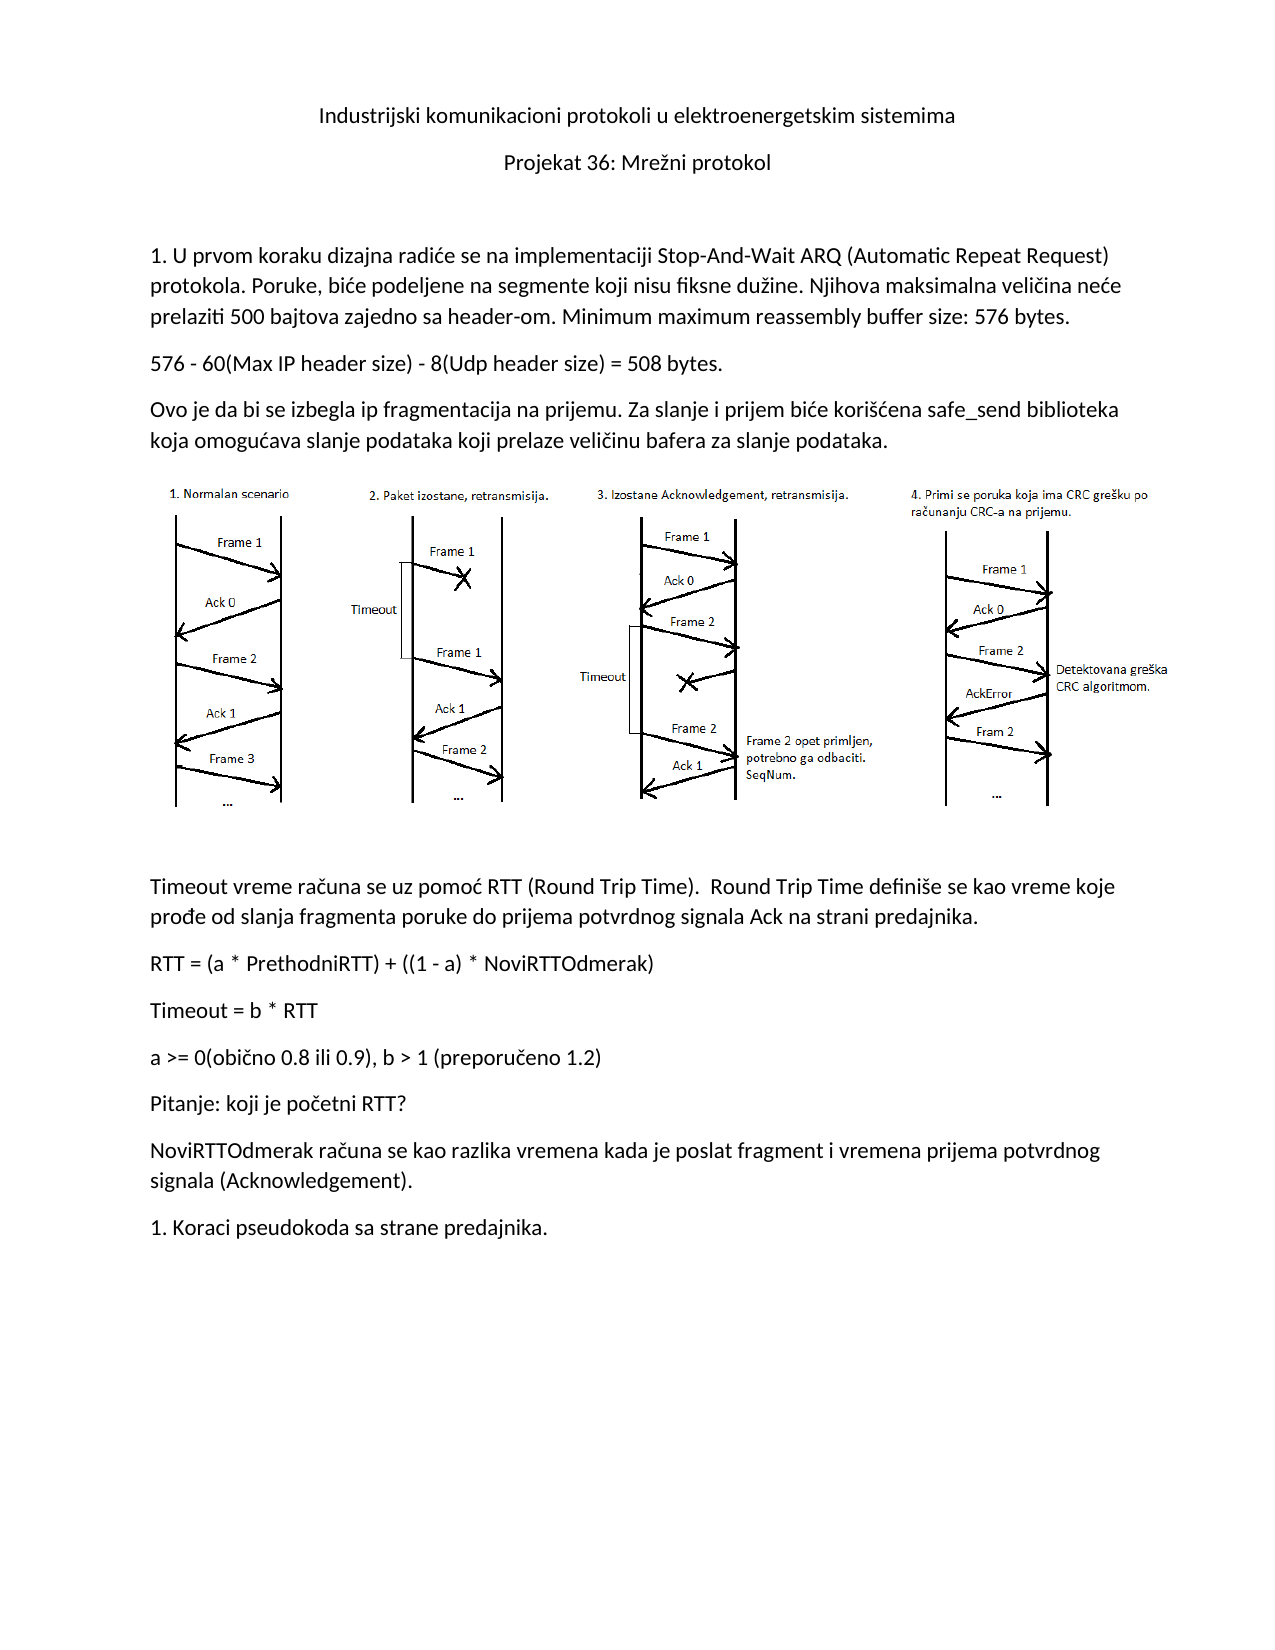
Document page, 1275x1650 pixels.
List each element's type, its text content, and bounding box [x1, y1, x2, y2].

text NoviRTTOdmerak računa se kao razlika vremena kada je poslat fragment i vremena prijema potvrdnog signala (Acknowledgement). [150, 1136, 1125, 1194]
text Pitanje: koji je početni RTT? [150, 1089, 1125, 1117]
text 1. U prvom koraku dizajna radiće se na implementaciji Stop-And-Wait ARQ (Automatic Repeat Request) protokola. Poruke, biće podeljene na segmente koji nisu fiksne dužine. Njihova maksimalna veličina neće prelaziti 500 bajtova zajedno sa header-om. Minimum maximum reassembly buffer size: 576 bytes. [150, 241, 1125, 330]
text 576 - 60(Max IP header size) - 8(Udp header size) = 508 bytes. [150, 349, 1125, 377]
text Ovo je da bi se izbegla ip fragmentacija na prijemu. Za slanje i prijem biće korišćena safe_send biblioteka koja omogućava slanje podataka koji prelaze veličinu bafera za slanje podataka. [150, 396, 1125, 454]
text Timeout vreme računa se uz pomoć RTT (Round Trip Time). Round Trip Time definiše se kao vreme koje prođe od slanja fragmenta poruke do prijema potvrdnog signala Ack na strani predajnika. [150, 872, 1125, 930]
text Timeout = b * RTT [150, 996, 1125, 1024]
text 1. Koraci pseudokoda sa strane predajnika. [150, 1213, 1125, 1241]
text Projekat 36: Mrežni protokol [150, 148, 1125, 176]
picture [150, 472, 1175, 853]
text a >= 0(obično 0.8 ili 0.9), b > 1 (preporučeno 1.2) [150, 1043, 1125, 1071]
text RTT = (a * PrethodniRTT) + ((1 - a) * NoviRTTOdmerak) [150, 949, 1125, 977]
text Industrijski komunikacioni protokoli u elektroenergetskim sistemima [150, 101, 1125, 129]
